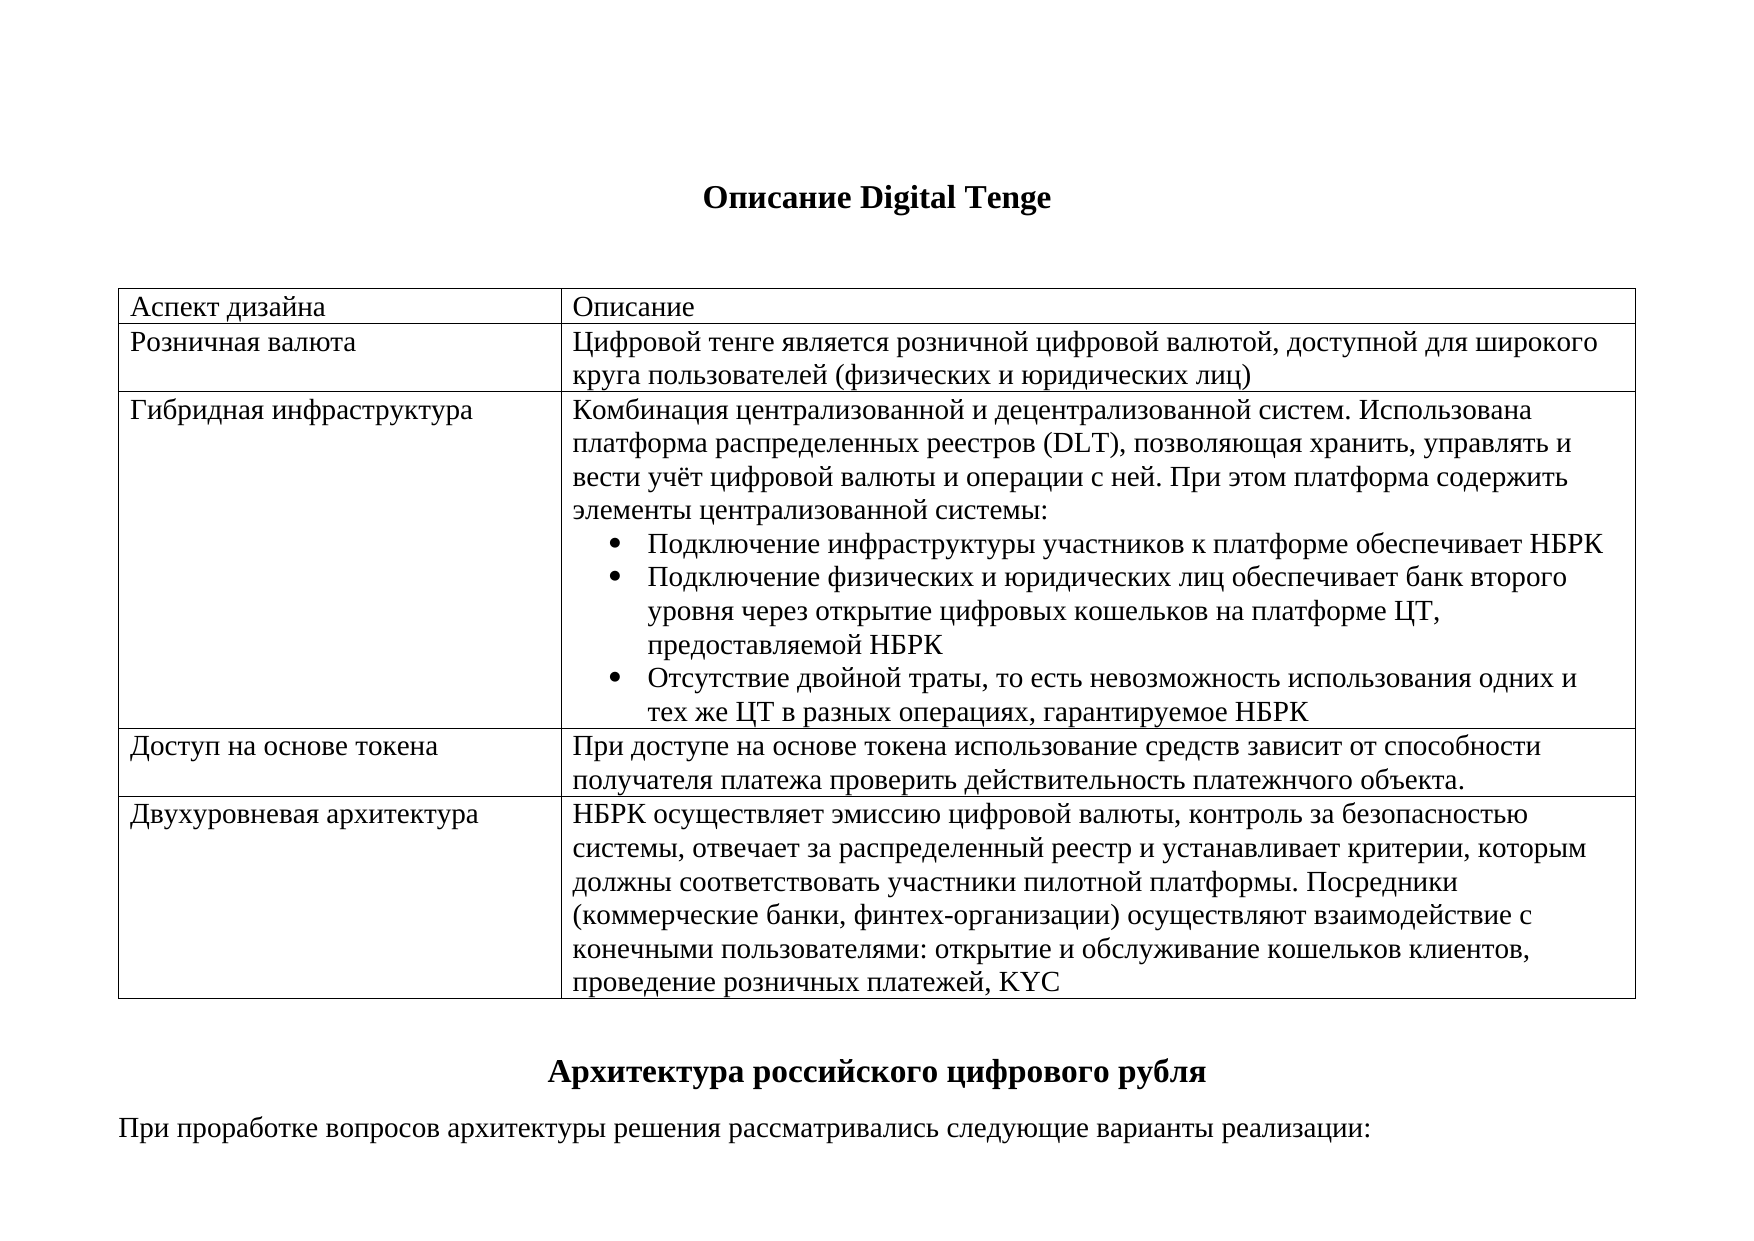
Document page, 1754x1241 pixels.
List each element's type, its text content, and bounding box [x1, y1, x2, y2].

table_cell При доступе на основе токена использование средств зависит от способности получателя платежа проверить действительность платежнчого объекта. [562, 729, 1635, 796]
table_header Описание [562, 289, 1635, 323]
table_cell Розничная валюта [119, 324, 561, 391]
text При проработке вопросов архитектуры решения рассматривались следующие варианты реализации: [118, 1110, 1636, 1143]
table_cell Цифровой тенге является розничной цифровой валютой, доступной для широкого круга пользователей (физических и юридических лиц) [562, 324, 1635, 391]
text Архитектура российского цифрового рубля [118, 1052, 1636, 1090]
table_cell Комбинация централизованной и децентрализованной систем. Использована платформа распределенных реестров (DLT), позволяющая хранить, управлять и вести учёт цифровой валюты и операции с ней. При этом платформа содержить элементы централизованной системы: Подключение инфраструктуры участников к платформе обеспечивает НБРК Подключение физических и юридических лиц обеспечивает банк второго уровня через открытие цифровых кошельков на платформе ЦТ, предоставляемой НБРК Отсутствие двойной траты, то есть невозможность использования одних и тех же ЦТ в разных операциях, гарантируемое НБРК [562, 392, 1635, 727]
table_cell Гибридная инфраструктура [119, 392, 561, 727]
table_cell НБРК осуществляет эмиссию цифровой валюты, контроль за безопасностью системы, отвечает за распределенный реестр и устанавливает критерии, которым должны соответствовать участники пилотной платформы. Посредники (коммерческие банки, финтех-организации) осуществляют взаимодействие с конечными пользователями: открытие и обслуживание кошельков клиентов, проведение розничных платежей, KYC [562, 797, 1635, 998]
table_cell Доступ на основе токена [119, 729, 561, 796]
table_header Аспект дизайна [119, 289, 561, 323]
table_cell Двухуровневая архитектура [119, 797, 561, 998]
text Описание Digital Tenge [118, 177, 1636, 216]
